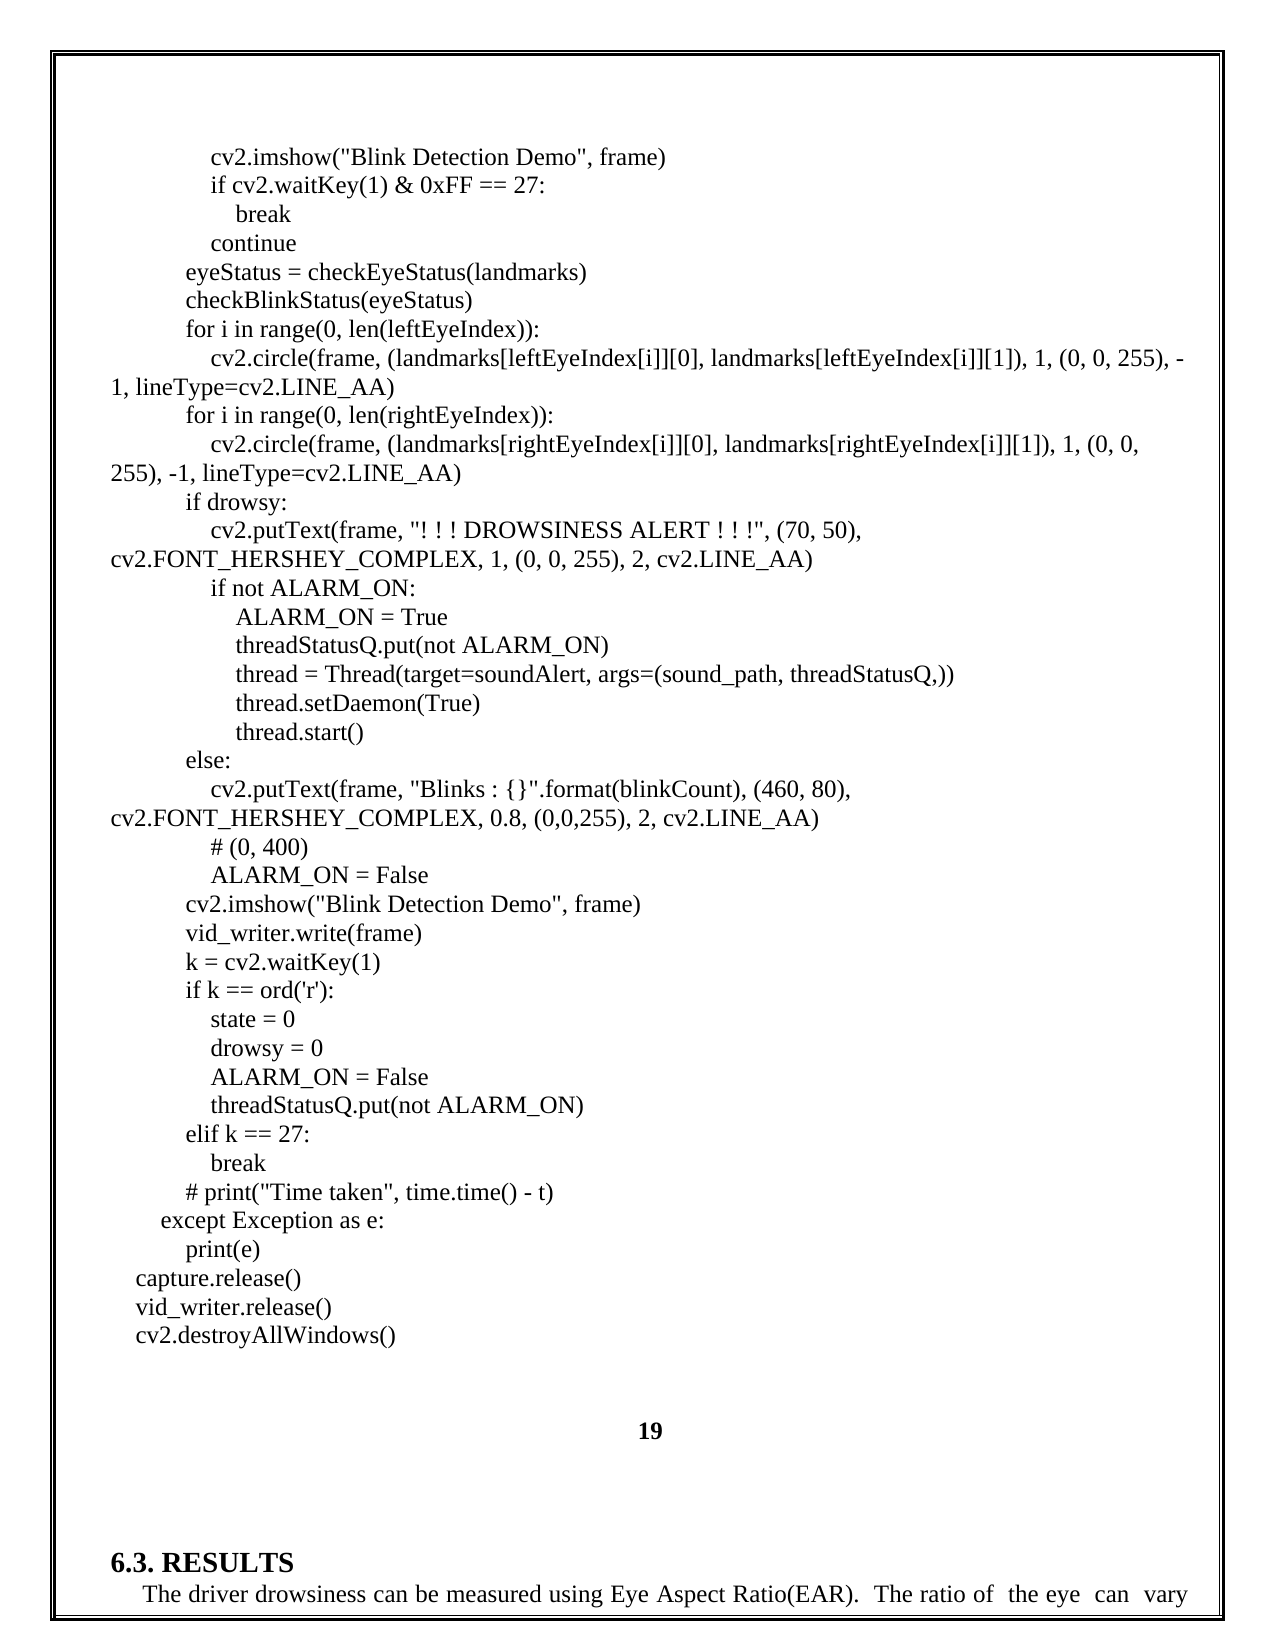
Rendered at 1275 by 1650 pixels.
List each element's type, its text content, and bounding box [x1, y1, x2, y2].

text else: [110, 745, 1190, 774]
text cv2.imshow("Blink Detection Demo", frame) [110, 889, 1190, 918]
text cv2.putText(frame, "Blinks : {}".format(blinkCount), (460, 80), cv2.FONT_HERSHEY_COMPLEX, 0.8, (0,0,255), 2, cv2.LINE_AA) [110, 774, 1190, 832]
text for i in range(0, len(rightEyeIndex)): [110, 400, 1190, 429]
text threadStatusQ.put(not ALARM_ON) [110, 630, 1190, 659]
text print(e) [110, 1234, 1190, 1263]
text thread.setDaemon(True) [110, 688, 1190, 717]
text drowsy = 0 [110, 1033, 1190, 1062]
text checkBlinkStatus(eyeStatus) [110, 285, 1190, 314]
text if k == ord('r'): [110, 975, 1190, 1004]
text break [110, 1148, 1190, 1177]
text state = 0 [110, 1004, 1190, 1033]
text thread.start() [110, 717, 1190, 745]
text vid_writer.write(frame) [110, 918, 1190, 947]
text elif k == 27: [110, 1119, 1190, 1148]
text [110, 1579, 1190, 1608]
text if cv2.waitKey(1) & 0xFF == 27: [110, 170, 1190, 199]
text except Exception as e: [110, 1205, 1190, 1234]
text cv2.putText(frame, "! ! ! DROWSINESS ALERT ! ! !", (70, 50), cv2.FONT_HERSHEY_COMPLEX, 1, (0, 0, 255), 2, cv2.LINE_AA) [110, 515, 1190, 573]
text threadStatusQ.put(not ALARM_ON) [110, 1090, 1190, 1119]
text if not ALARM_ON: [110, 573, 1190, 602]
text eyeStatus = checkEyeStatus(landmarks) [110, 257, 1190, 285]
text thread = Thread(target=soundAlert, args=(sound_path, threadStatusQ,)) [110, 659, 1190, 688]
text 19 [110, 1416, 1190, 1445]
text cv2.circle(frame, (landmarks[rightEyeIndex[i]][0], landmarks[rightEyeIndex[i]][1]), 1, (0, 0, 255), -1, lineType=cv2.LINE_AA) [110, 429, 1190, 487]
text break [110, 199, 1190, 228]
text for i in range(0, len(leftEyeIndex)): [110, 314, 1190, 343]
text cv2.circle(frame, (landmarks[leftEyeIndex[i]][0], landmarks[leftEyeIndex[i]][1]), 1, (0, 0, 255), -1, lineType=cv2.LINE_AA) [110, 343, 1190, 400]
text ALARM_ON = True [110, 602, 1190, 630]
text k = cv2.waitKey(1) [110, 947, 1190, 975]
text cv2.imshow("Blink Detection Demo", frame) [110, 142, 1190, 170]
text 6.3. RESULTS [110, 1546, 1190, 1579]
text ALARM_ON = False [110, 860, 1190, 889]
text ALARM_ON = False [110, 1062, 1190, 1090]
text if drowsy: [110, 487, 1190, 515]
text continue [110, 228, 1190, 257]
text # (0, 400) [110, 832, 1190, 860]
text vid_writer.release() [110, 1292, 1190, 1320]
text # print("Time taken", time.time() - t) [110, 1177, 1190, 1205]
text cv2.destroyAllWindows() [110, 1320, 1190, 1349]
text capture.release() [110, 1263, 1190, 1292]
